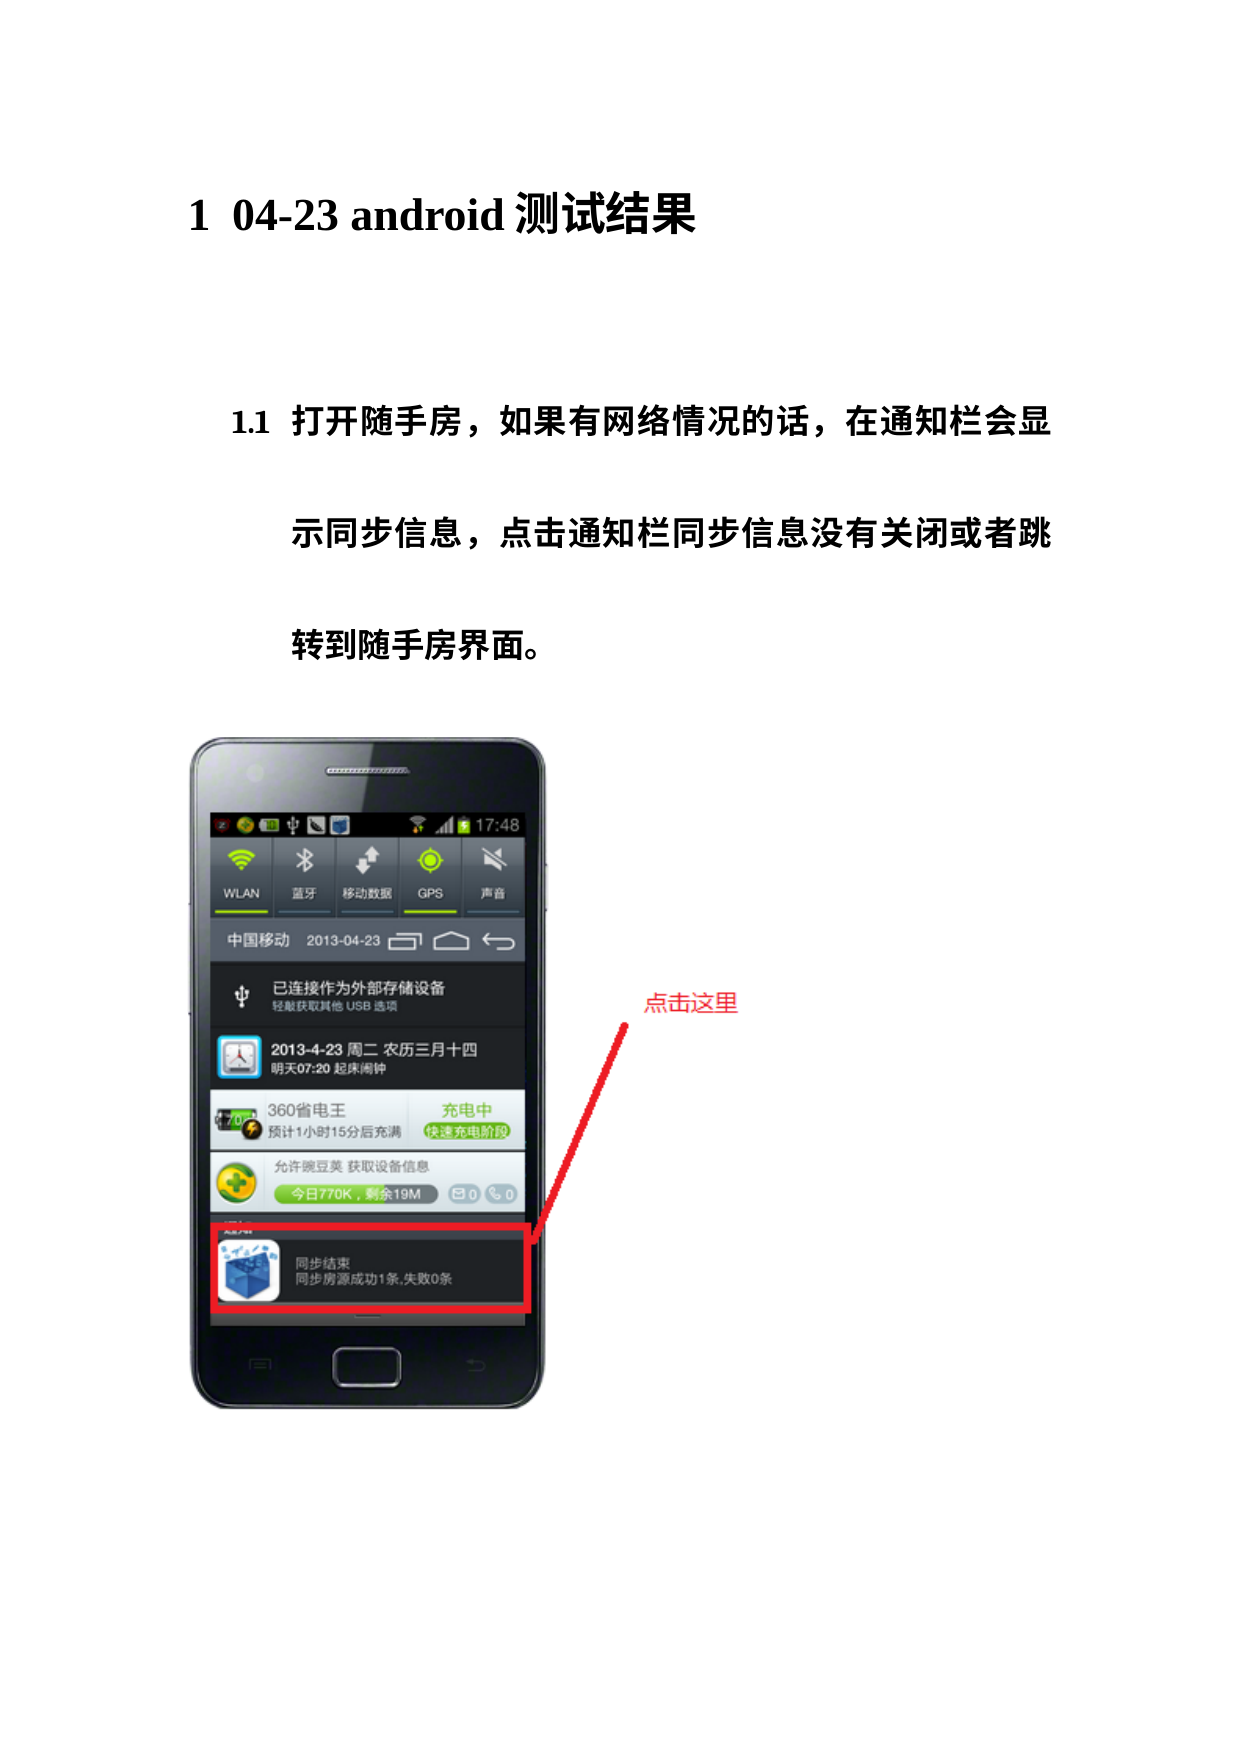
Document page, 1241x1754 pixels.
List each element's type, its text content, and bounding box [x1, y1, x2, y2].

subtitle 04-23 android测试结果 [187, 162, 1053, 259]
picture [187, 737, 754, 1428]
subtitle 打开随手房，如果有网络情况的话，在通知栏会显示同步信息，点击通知栏同步信息没有关闭或者跳转到随手房界面。 [232, 387, 1053, 675]
